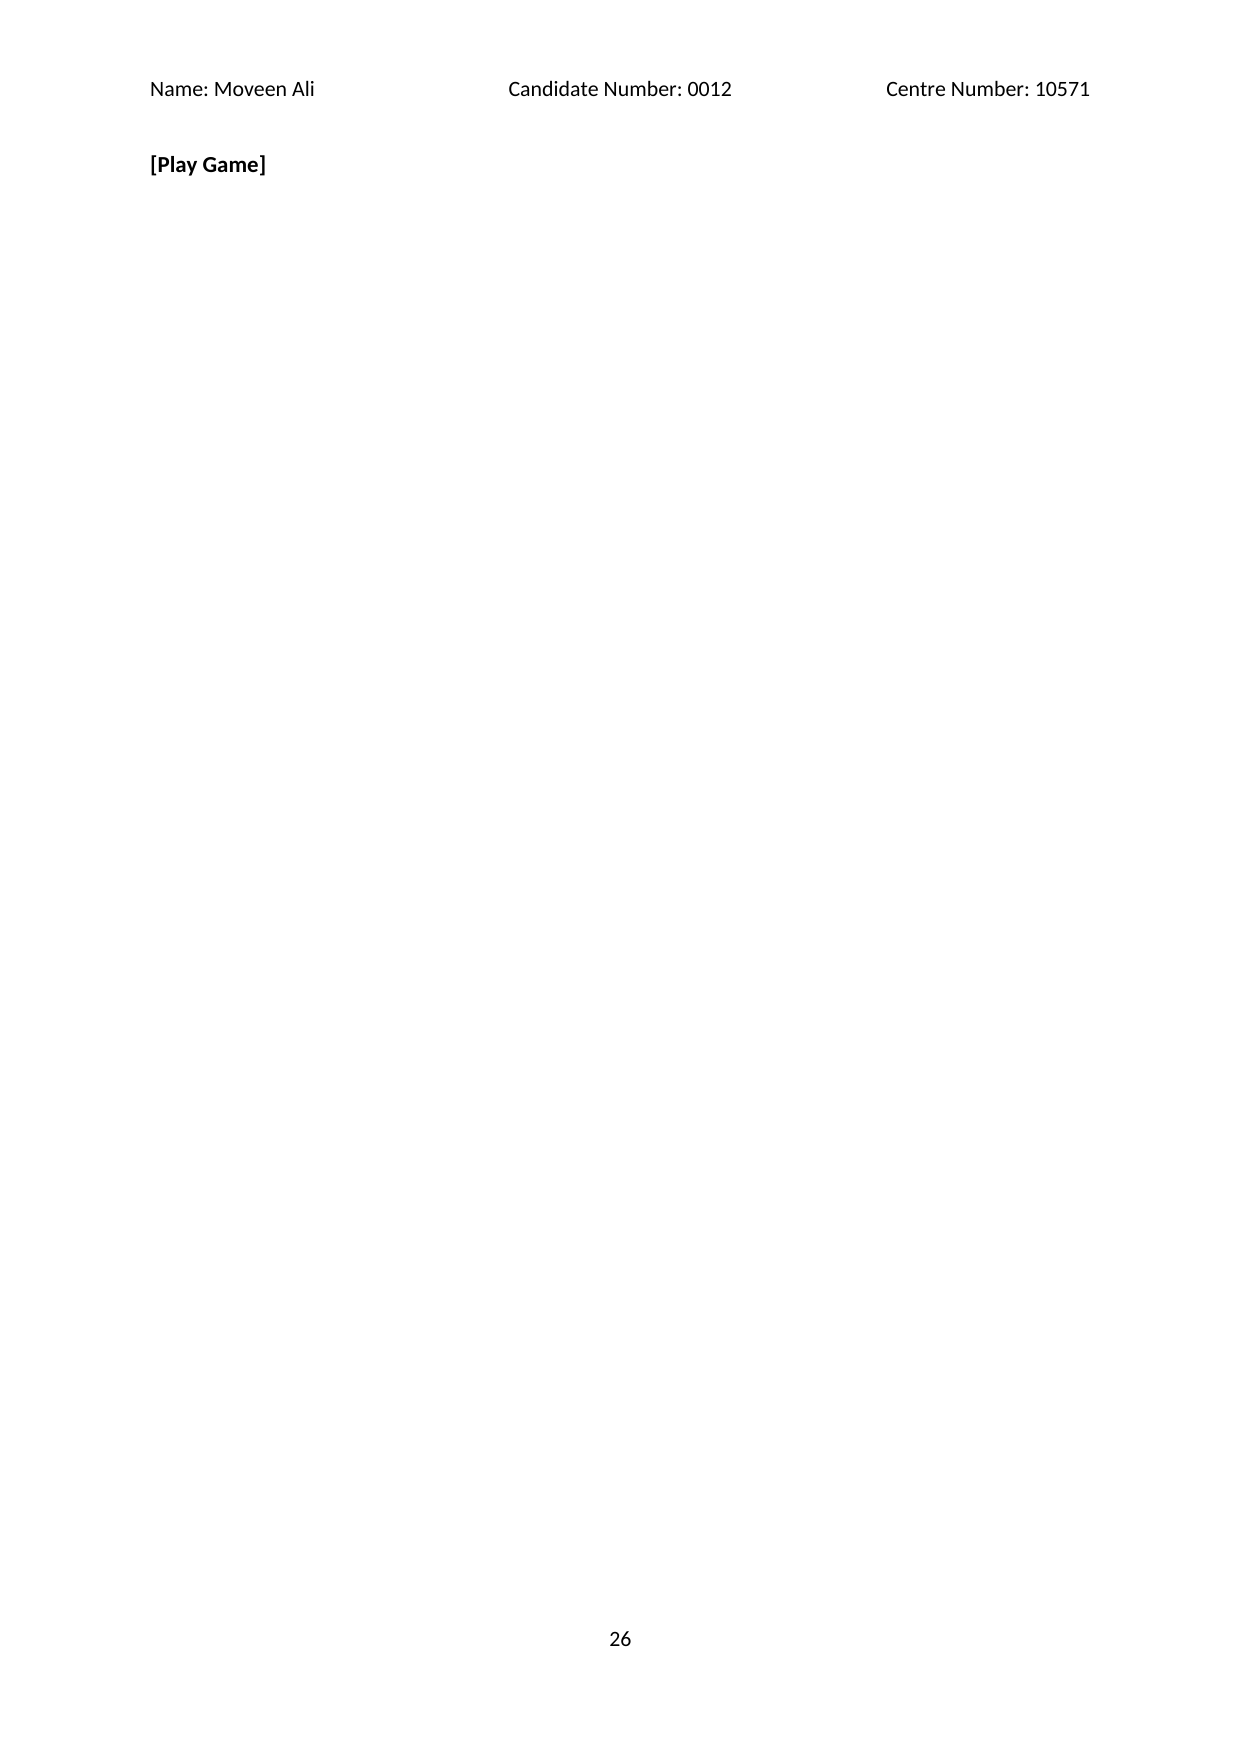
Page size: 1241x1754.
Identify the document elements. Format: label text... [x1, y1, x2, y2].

text [Play Game] [150, 150, 1090, 178]
